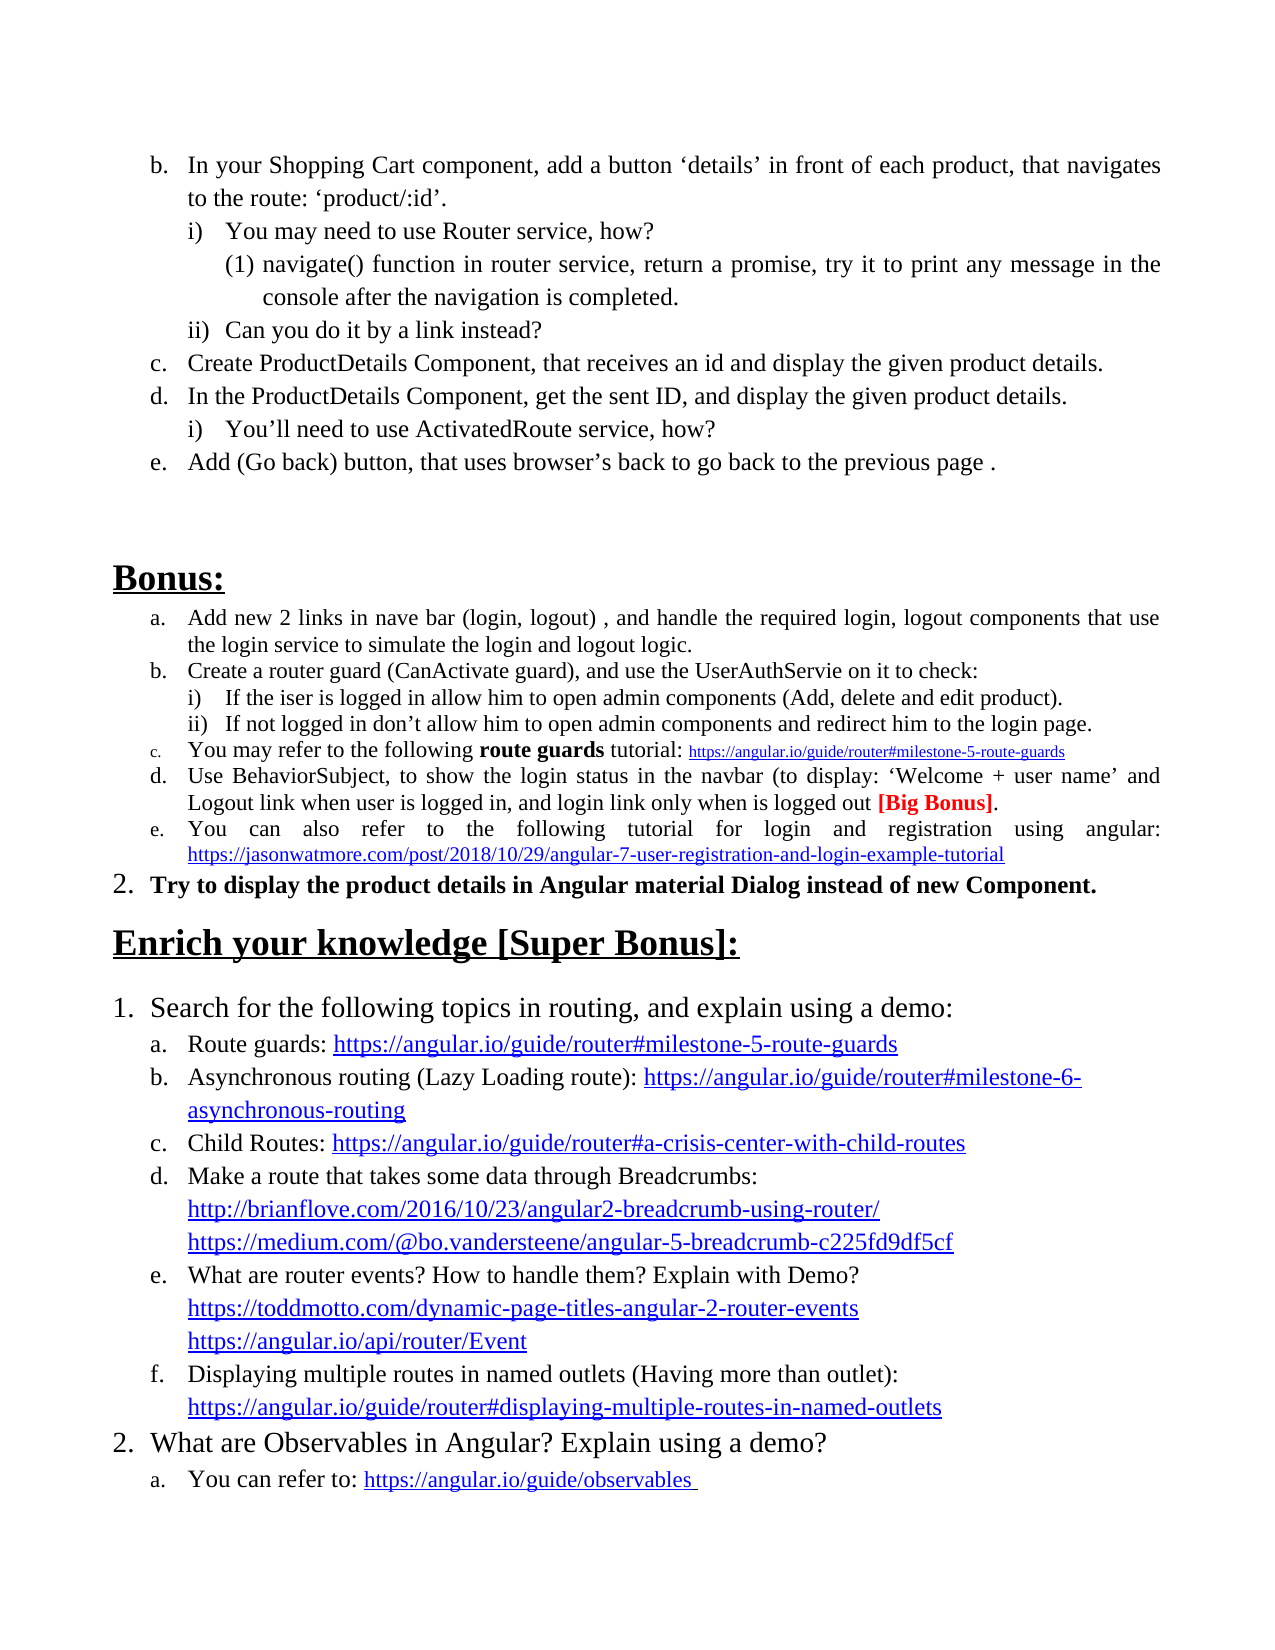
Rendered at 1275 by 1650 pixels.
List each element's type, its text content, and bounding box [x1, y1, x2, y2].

list What are Observables in Angular? Explain using a demo? [112, 1425, 1162, 1459]
list What are router events? How to handle them? Explain with Demo? https://toddmotto.com/dynamic-page-titles-angular-2-router-events https://angular.io/api/router/Event [150, 1260, 1162, 1355]
list Try to display the product details in Angular material Dialog instead of new Component. [112, 866, 1162, 899]
list You can refer to: https://angular.io/guide/observables [150, 1464, 1162, 1493]
list navigate() function in router service, return a promise, try it to print any message in the console after the navigation is completed. [225, 249, 1162, 311]
list Displaying multiple routes in named outlets (Having more than outlet): https://angular.io/guide/router#displaying-multiple-routes-in-named-outlets [150, 1359, 1162, 1421]
list Make a route that takes some data through Breadcrumbs: http://brianflove.com/2016/10/23/angular2-breadcrumb-using-router/ https://medium.com/@bo.vandersteene/angular-5-breadcrumb-c225fd9df5cf [150, 1161, 1162, 1256]
list In your Shopping Cart component, add a button ‘details’ in front of each product, that navigates to the route: ‘product/:id’. [150, 150, 1162, 212]
list Child Routes: https://angular.io/guide/router#a-crisis-center-with-child-routes [150, 1128, 1162, 1157]
list You can also refer to the following tutorial for login and registration using angular: https://jasonwatmore.com/post/2018/10/29/angular-7-user-registration-and-login-example-tutorial [150, 815, 1162, 866]
list Use BehaviorSubject, to show the login status in the navbar (to display: ‘Welcome + user name’ and Logout link when user is logged in, and login link only when is logged out [Big Bonus]. [150, 763, 1162, 815]
text Bonus: [112, 555, 1162, 598]
list Add new 2 links in nave bar (login, logout) , and handle the required login, logout components that use the login service to simulate the login and logout logic. [150, 604, 1162, 657]
list Add (Go back) button, that uses browser’s back to go back to the previous page . [150, 447, 1162, 476]
list You may need to use Router service, how? [187, 216, 1162, 245]
list Create a router guard (CanActivate guard), and use the UserAuthServie on it to check: [150, 657, 1162, 683]
list Search for the following topics in routing, and explain using a demo: [112, 991, 1162, 1024]
list You may refer to the following route guards tutorial: https://angular.io/guide/router#milestone-5-route-guards [150, 736, 1162, 763]
list In the ProductDetails Component, get the sent ID, and display the given product details. [150, 381, 1162, 410]
list Route guards: https://angular.io/guide/router#milestone-5-route-guards [150, 1029, 1162, 1058]
list You’ll need to use ActivatedRoute service, how? [187, 414, 1162, 443]
list Asynchronous routing (Lazy Loading route): https://angular.io/guide/router#milestone-6-asynchronous-routing [150, 1062, 1162, 1124]
list Create ProductDetails Component, that receives an id and display the given product details. [150, 348, 1162, 377]
list If not logged in don’t allow him to open admin components and redirect him to the login page. [187, 710, 1162, 736]
text Enrich your knowledge [Super Bonus]: [112, 920, 1162, 963]
list Can you do it by a link instead? [187, 315, 1162, 344]
list If the iser is logged in allow him to open admin components (Add, delete and edit product). [187, 683, 1162, 710]
